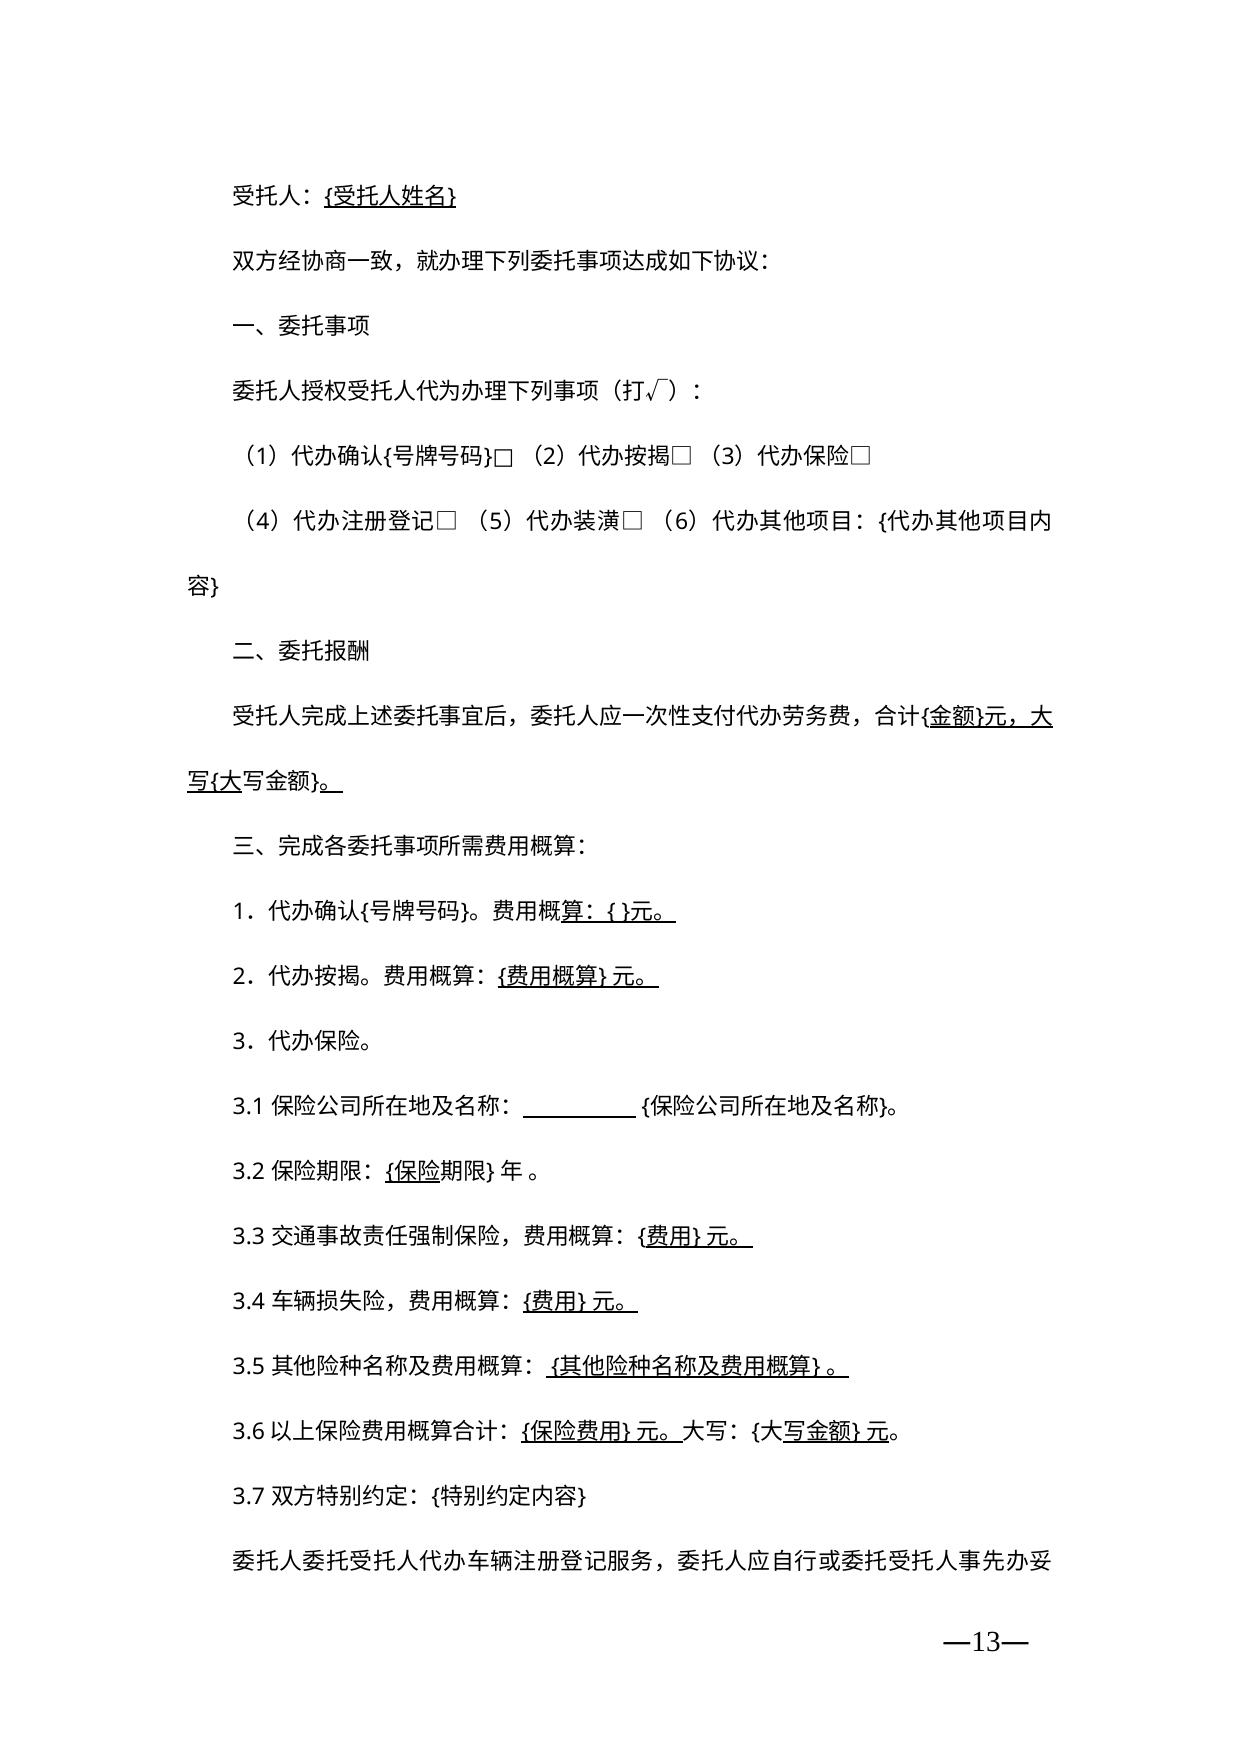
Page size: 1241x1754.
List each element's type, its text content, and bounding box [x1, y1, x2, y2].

text 3.1 保险公司所在地及名称： {保险公司所在地及名称}。 [187, 1072, 1053, 1137]
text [187, 1527, 1053, 1592]
text 双方经协商一致，就办理下列委托事项达成如下协议： [187, 227, 1053, 292]
text 3.3 交通事故责任强制保险，费用概算：{费用} 元。 [187, 1202, 1053, 1267]
text 受托人完成上述委托事宜后，委托人应一次性支付代办劳务费，合计{金额}元，大写{大写金额}。 [187, 682, 1053, 812]
text 3.7 双方特别约定：{特别约定内容} [187, 1462, 1053, 1527]
text 3.2 保险期限：{保险期限} 年 。 [187, 1137, 1053, 1202]
text （1）代办确认{号牌号码}□ （2）代办按揭□ （3）代办保险□ [187, 422, 1053, 487]
text 3.4 车辆损失险，费用概算：{费用} 元。 [187, 1267, 1053, 1332]
text 2．代办按揭。费用概算：{费用概算} 元。 [187, 942, 1053, 1007]
text 委托人授权受托人代为办理下列事项（打√）： [187, 357, 1053, 422]
text 3.6以上保险费用概算合计：{保险费用} 元。大写：{大写金额} 元。 [187, 1397, 1053, 1462]
text 受托人：{受托人姓名} [187, 162, 1053, 227]
text （4）代办注册登记□ （5）代办装潢□ （6）代办其他项目：{代办其他项目内容} [187, 487, 1053, 617]
text 三、完成各委托事项所需费用概算： [187, 812, 1053, 877]
text 1．代办确认{号牌号码}。费用概算：{ }元。 [187, 877, 1053, 942]
text 3.5 其他险种名称及费用概算： {其他险种名称及费用概算} 。 [187, 1332, 1053, 1397]
text 3．代办保险。 [187, 1007, 1053, 1072]
text 一、委托事项 [187, 292, 1053, 357]
text 二、委托报酬 [187, 617, 1053, 682]
